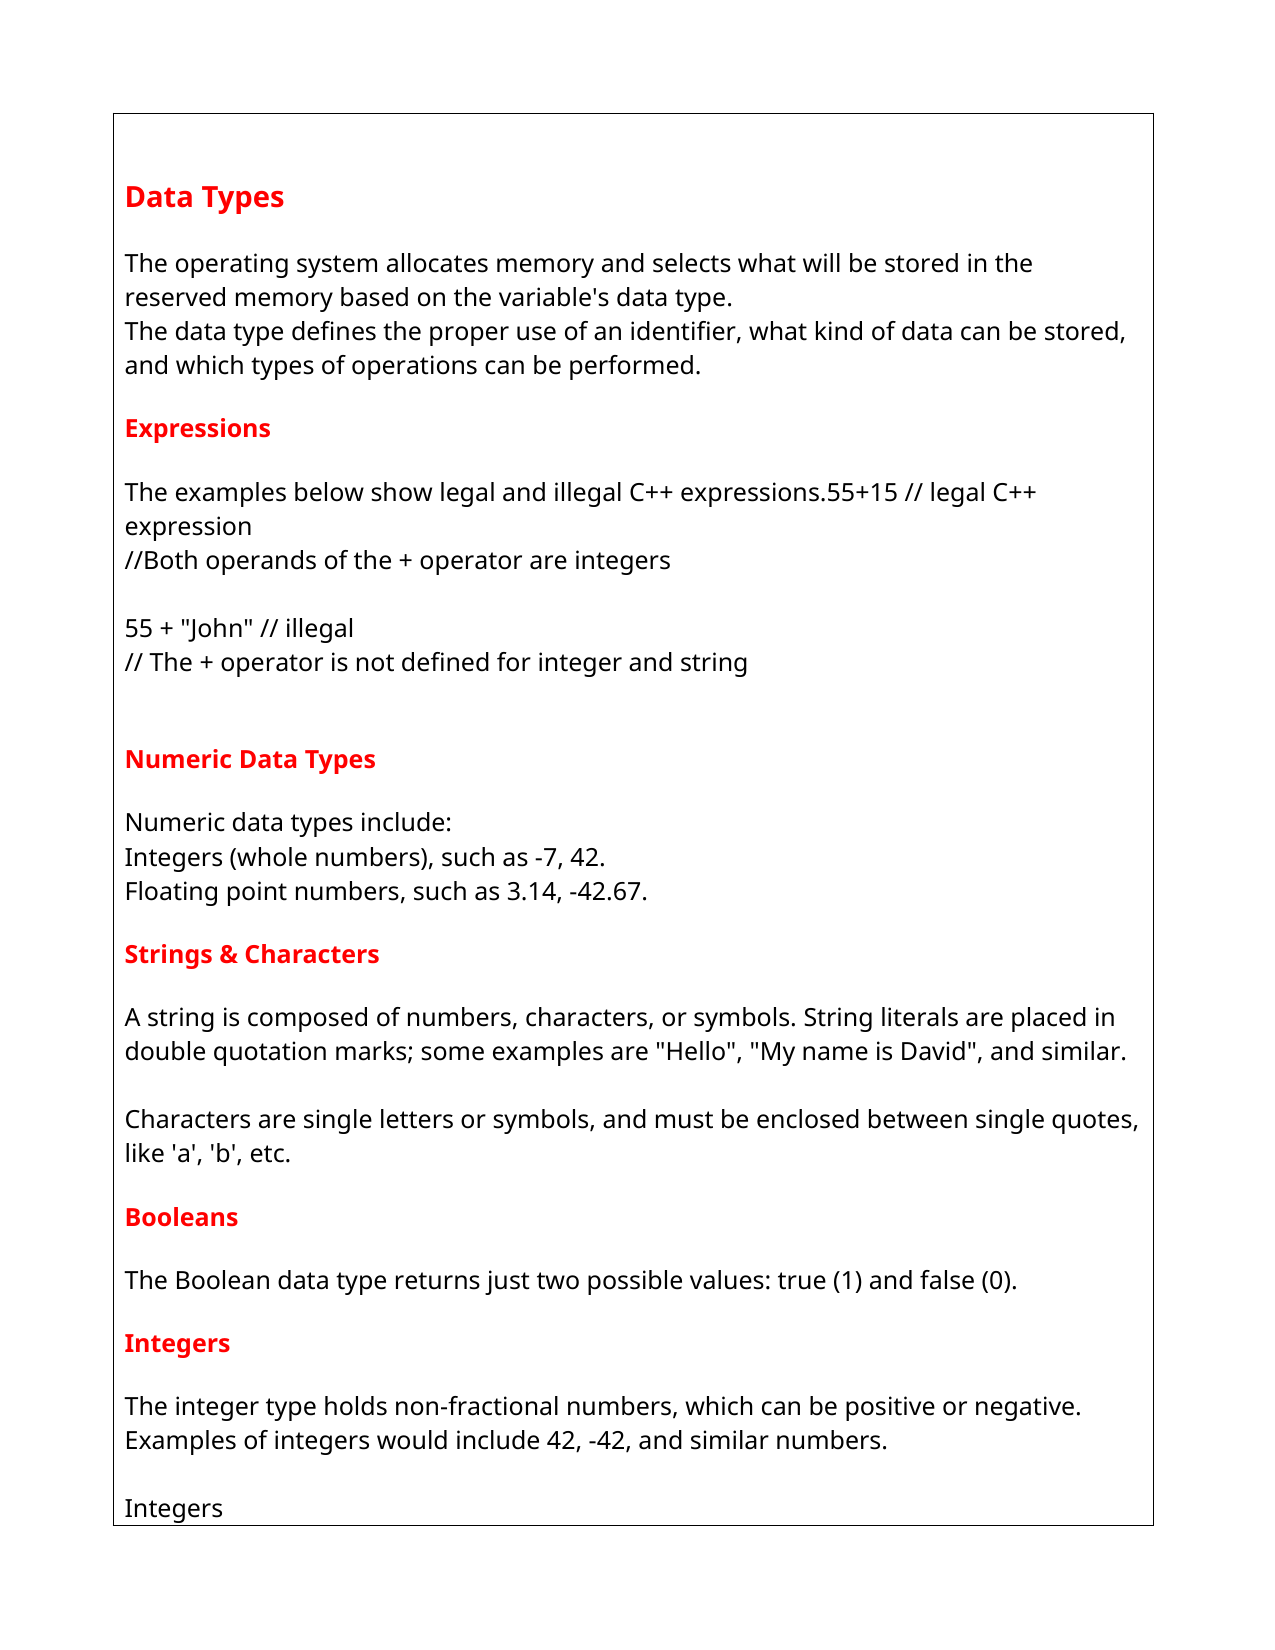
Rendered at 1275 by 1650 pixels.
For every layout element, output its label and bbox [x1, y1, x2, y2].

table_cell [114, 114, 1153, 1525]
